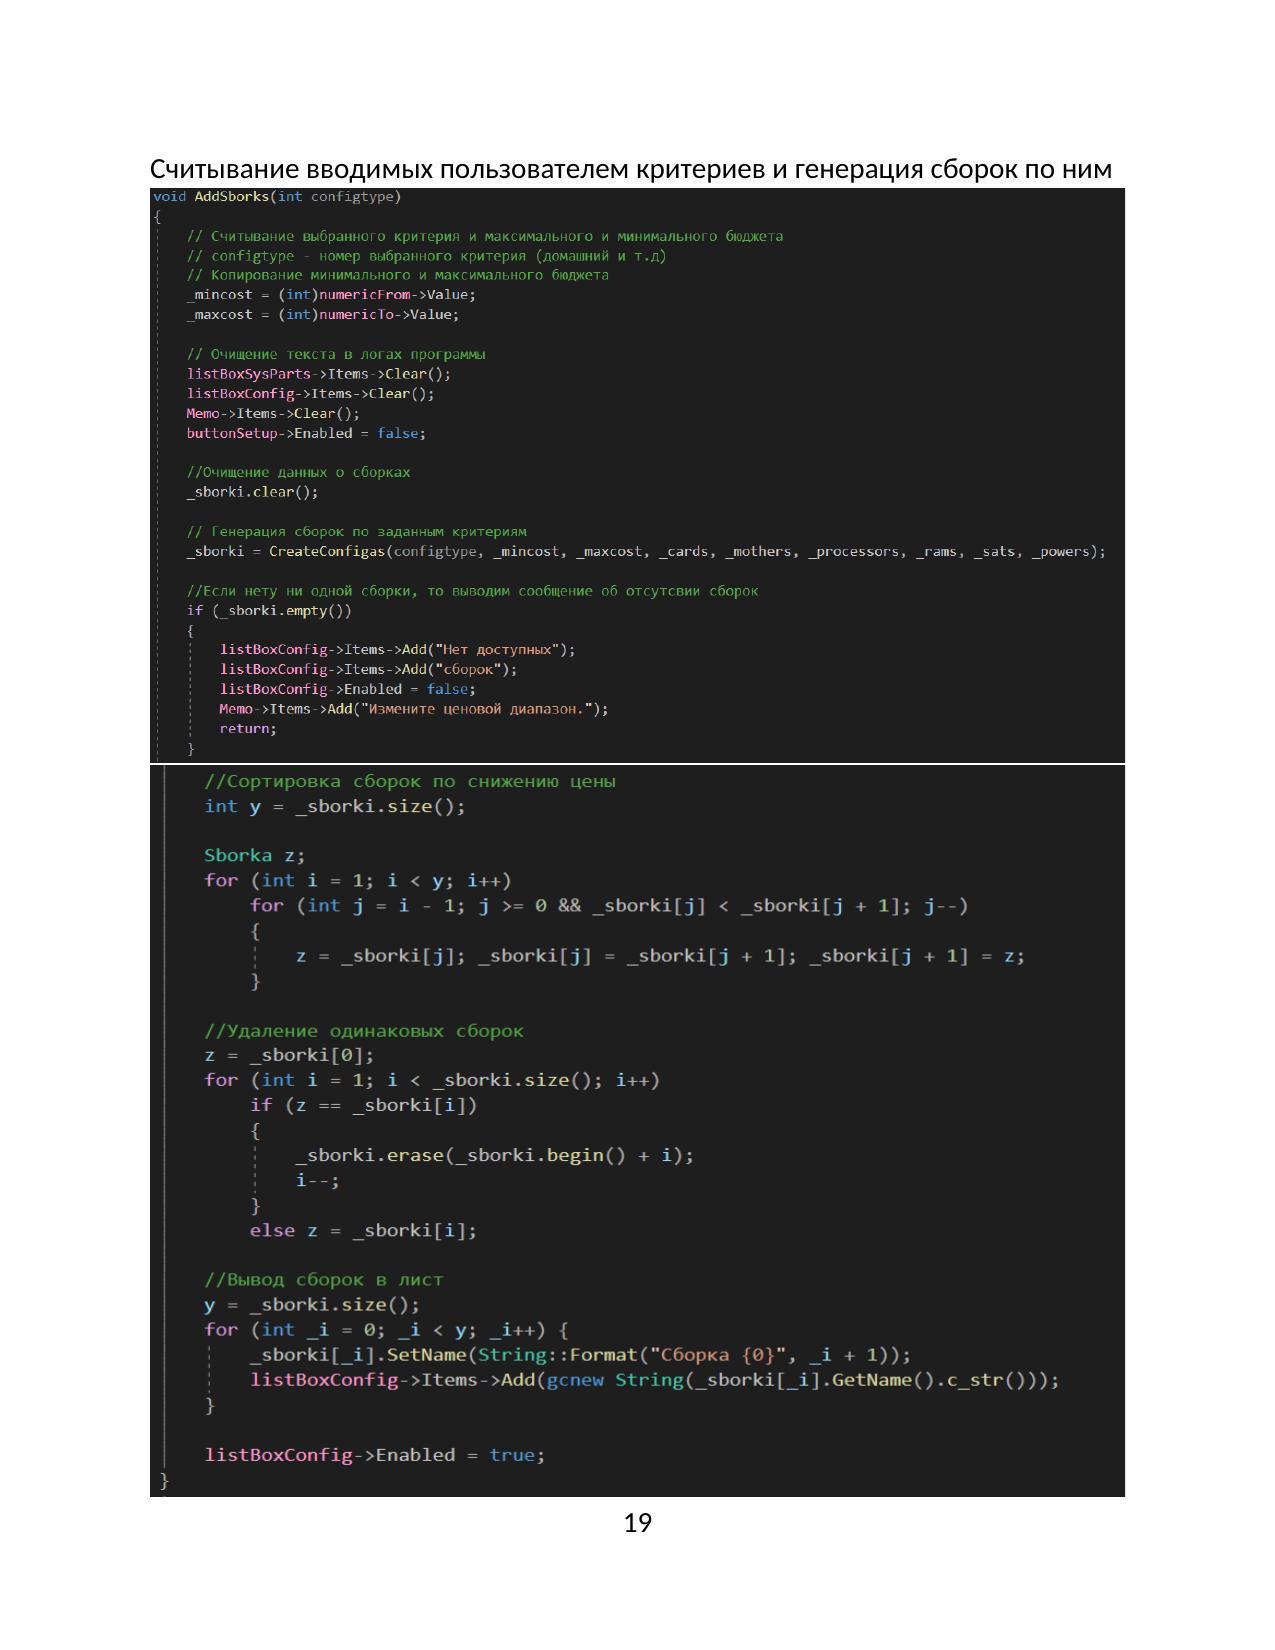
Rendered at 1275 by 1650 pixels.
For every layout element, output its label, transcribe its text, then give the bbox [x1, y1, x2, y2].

picture [150, 188, 1125, 763]
picture [150, 765, 1125, 1497]
text Считывание вводимых пользователем критериев и генерация сборок по ним [150, 150, 1125, 188]
